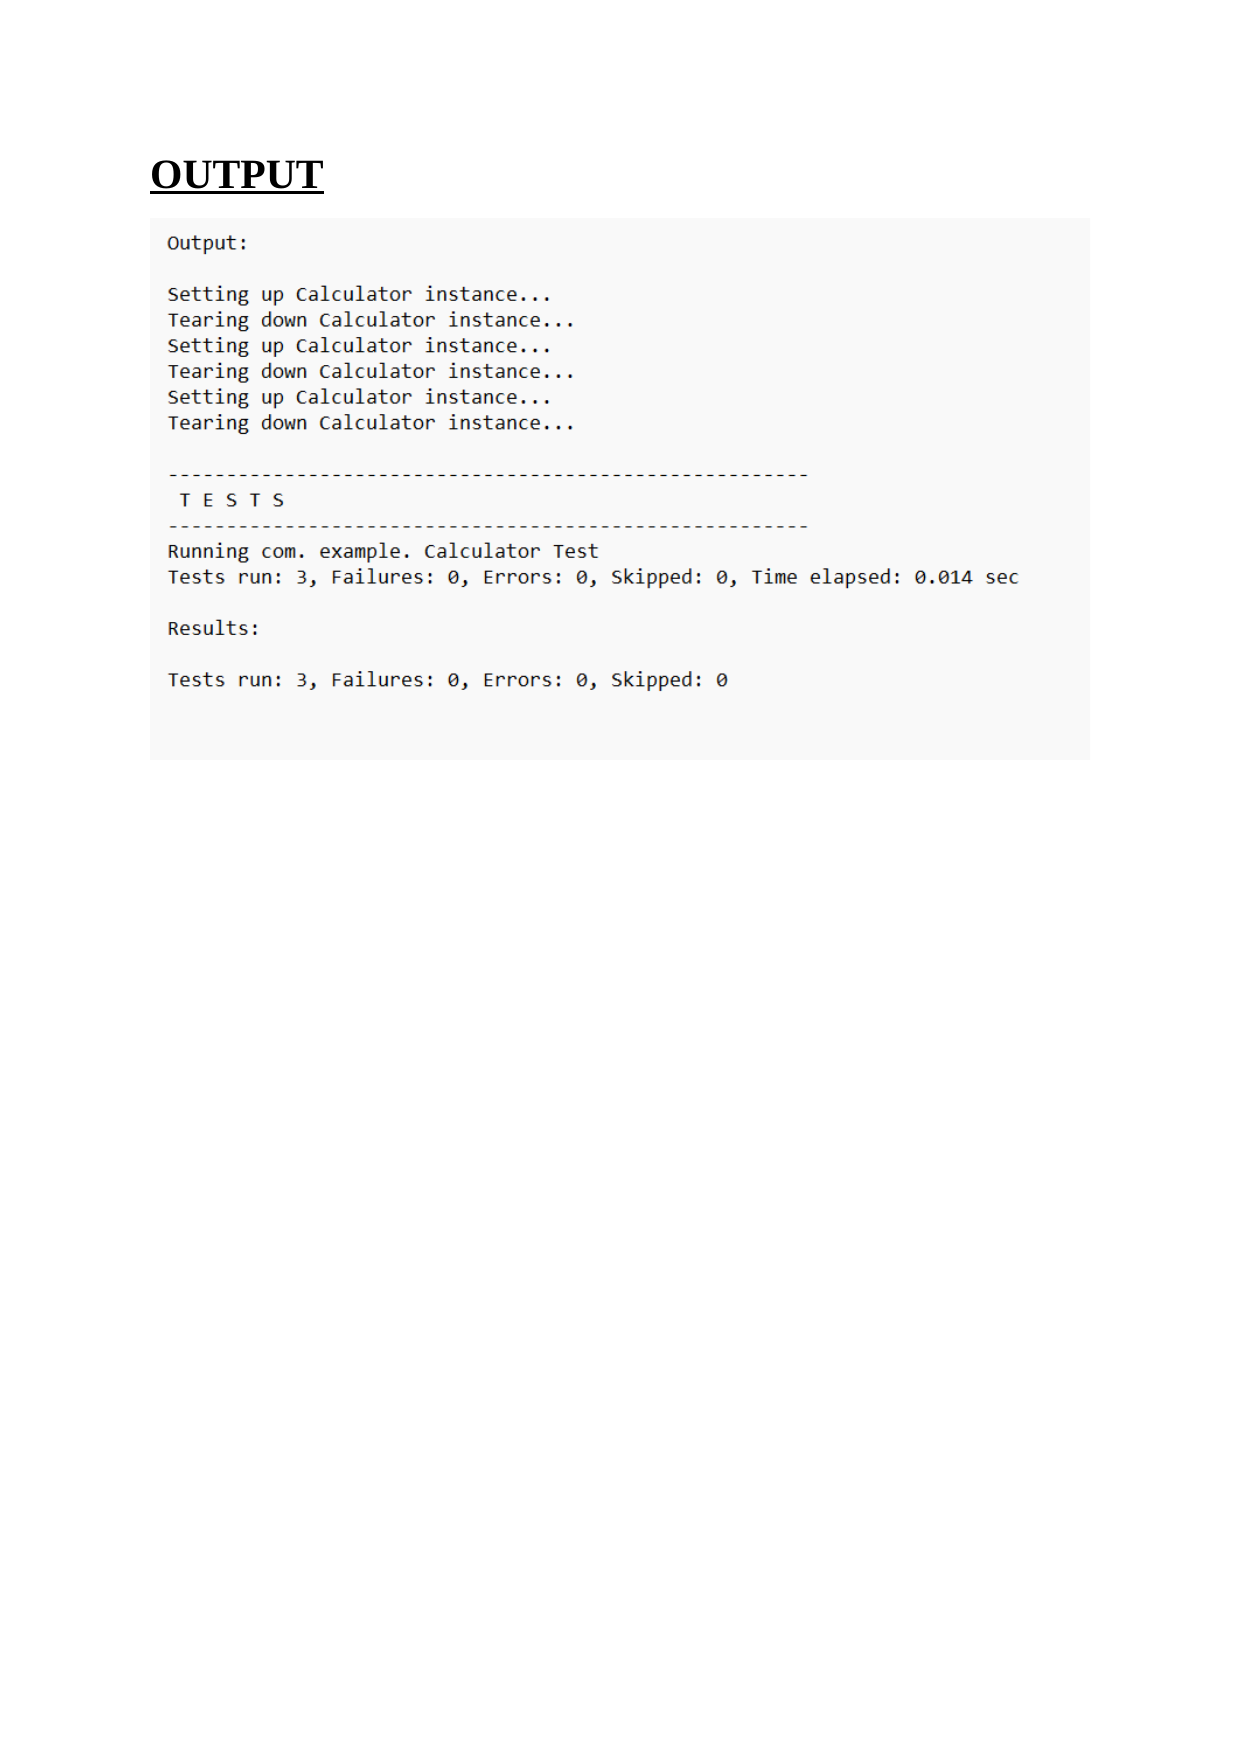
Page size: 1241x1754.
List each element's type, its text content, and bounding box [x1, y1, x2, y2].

text OUTPUT [150, 150, 1090, 198]
picture [150, 218, 1091, 760]
